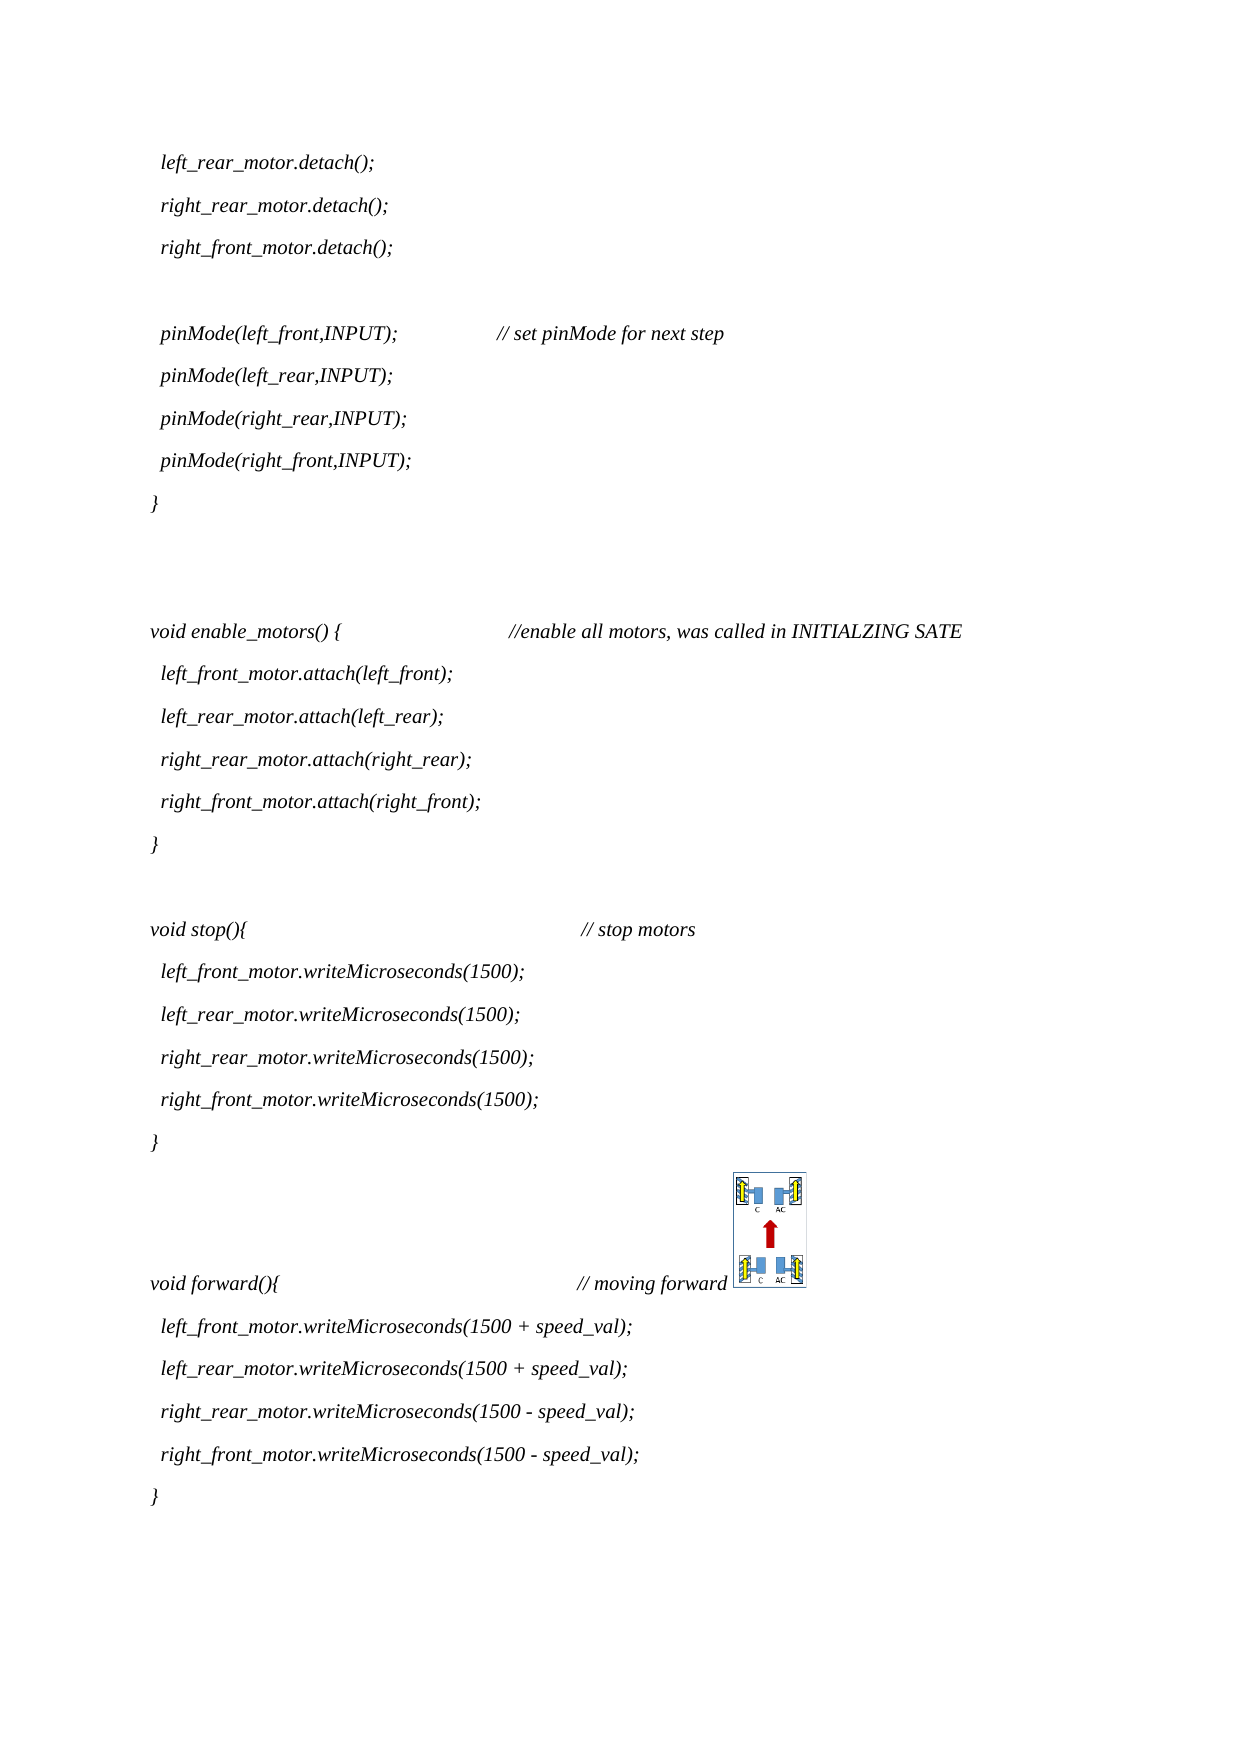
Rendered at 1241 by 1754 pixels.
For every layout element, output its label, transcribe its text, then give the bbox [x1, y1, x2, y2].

text left_front_motor.writeMicroseconds(1500); [150, 959, 1090, 983]
text } [150, 832, 1090, 856]
text } [150, 1130, 1090, 1154]
text left_front_motor.attach(left_front); [150, 661, 1090, 685]
text void stop(){ // stop motors [150, 917, 1090, 941]
text right_rear_motor.detach(); [150, 193, 1090, 217]
text pinMode(left_front,INPUT); // set pinMode for next step [150, 320, 1090, 344]
text pinMode(right_front,INPUT); [150, 448, 1090, 472]
text right_rear_motor.writeMicroseconds(1500 - speed_val); [150, 1399, 1090, 1423]
text void forward(){ // moving forward [150, 1172, 1090, 1295]
text right_front_motor.detach(); [150, 235, 1090, 259]
text right_front_motor.writeMicroseconds(1500 - speed_val); [150, 1442, 1090, 1466]
text pinMode(right_rear,INPUT); [150, 406, 1090, 430]
text right_rear_motor.writeMicroseconds(1500); [150, 1045, 1090, 1069]
text } [150, 491, 1090, 515]
text } [150, 1484, 1090, 1508]
text left_rear_motor.attach(left_rear); [150, 704, 1090, 728]
text left_front_motor.writeMicroseconds(1500 + speed_val); [150, 1314, 1090, 1338]
text left_rear_motor.writeMicroseconds(1500 + speed_val); [150, 1356, 1090, 1380]
text void enable_motors() { //enable all motors, was called in INITIALZING SATE [150, 619, 1090, 643]
text right_rear_motor.attach(right_rear); [150, 746, 1090, 771]
text pinMode(left_rear,INPUT); [150, 363, 1090, 387]
text left_rear_motor.detach(); [150, 150, 1090, 174]
text left_rear_motor.writeMicroseconds(1500); [150, 1002, 1090, 1026]
text right_front_motor.writeMicroseconds(1500); [150, 1087, 1090, 1111]
text right_front_motor.attach(right_front); [150, 789, 1090, 813]
picture [733, 1172, 807, 1291]
